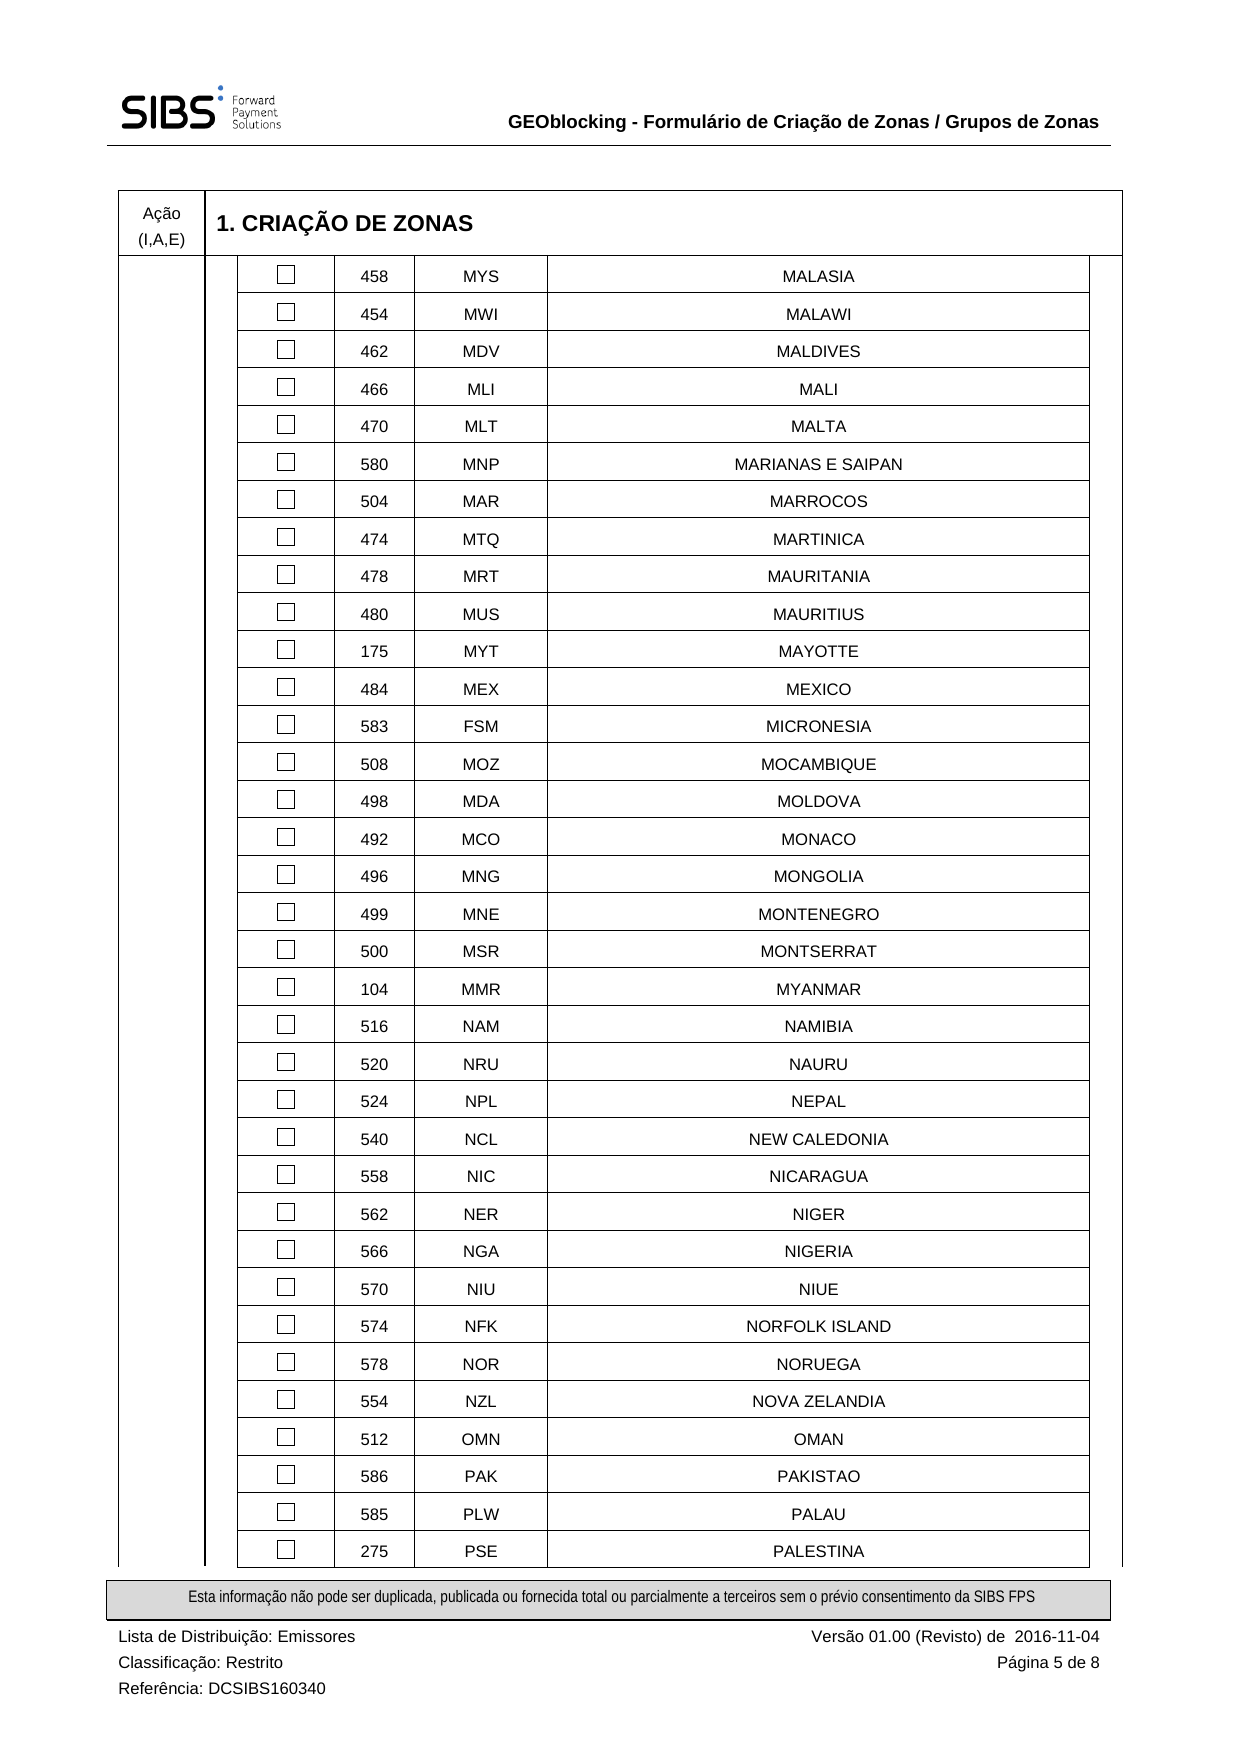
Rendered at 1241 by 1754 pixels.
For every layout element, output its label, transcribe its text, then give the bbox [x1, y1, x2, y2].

table_cell [206, 855, 237, 892]
table_cell PLW [415, 1493, 547, 1530]
table_cell NAMIBIA [548, 1006, 1089, 1042]
table_cell MSR [415, 931, 547, 967]
table_cell [238, 706, 334, 742]
table_cell [119, 1117, 204, 1155]
table_cell [119, 705, 204, 742]
table_cell [1090, 1230, 1122, 1267]
table_cell [238, 893, 334, 930]
table_cell NFK [415, 1306, 547, 1342]
table_cell MOZ [415, 743, 547, 780]
table_cell MOCAMBIQUE [548, 743, 1089, 780]
table_cell [119, 592, 204, 630]
table_cell [206, 256, 237, 292]
table_cell NICARAGUA [548, 1156, 1089, 1192]
table_cell MONTSERRAT [548, 931, 1089, 967]
table_cell [238, 1343, 334, 1380]
table_cell [1090, 1492, 1122, 1530]
table_cell [1090, 1342, 1122, 1380]
table_cell MONGOLIA [548, 856, 1089, 892]
table_cell [238, 818, 334, 855]
table_cell 500 [335, 931, 414, 967]
table_cell [238, 293, 334, 330]
table_cell [1090, 256, 1122, 292]
table_cell [119, 442, 204, 480]
table_cell PSE [415, 1531, 547, 1567]
table_cell [206, 742, 237, 780]
table_cell [206, 1380, 237, 1417]
table_header Ação (I,A,E) [119, 191, 204, 255]
table_cell NIC [415, 1156, 547, 1192]
table_cell MAYOTTE [548, 631, 1089, 667]
table_cell [206, 1080, 237, 1117]
table_cell 474 [335, 518, 414, 555]
table_cell [1090, 367, 1122, 405]
table_cell 566 [335, 1231, 414, 1267]
table_cell PAK [415, 1456, 547, 1492]
table_cell [206, 892, 237, 930]
table_cell [119, 630, 204, 667]
table_cell [206, 367, 237, 405]
table_cell 562 [335, 1193, 414, 1230]
table_cell [119, 1530, 205, 1567]
table_cell 558 [335, 1156, 414, 1192]
table_cell 498 [335, 781, 414, 817]
table_cell 585 [335, 1493, 414, 1530]
table_cell [206, 405, 237, 442]
table_cell [1090, 592, 1122, 630]
table_cell [206, 1342, 237, 1380]
table_cell 578 [335, 1343, 414, 1380]
table_cell 586 [335, 1456, 414, 1492]
table_cell MYANMAR [548, 968, 1089, 1005]
table_cell NIGERIA [548, 1231, 1089, 1267]
table_cell [238, 931, 334, 967]
table_cell [238, 518, 334, 555]
table_cell MALI [548, 368, 1089, 405]
table_cell [206, 480, 237, 517]
table_cell [119, 292, 204, 330]
table_cell [238, 1118, 334, 1155]
table_cell PALESTINA [548, 1531, 1089, 1567]
table_cell [206, 630, 237, 667]
table_cell 570 [335, 1268, 414, 1305]
table_cell NORFOLK ISLAND [548, 1306, 1089, 1342]
table_cell [119, 742, 204, 780]
table_cell [1090, 517, 1122, 555]
table_cell [206, 1005, 237, 1042]
table_cell NAURU [548, 1043, 1089, 1080]
table_cell MUS [415, 593, 547, 630]
table_cell 104 [335, 968, 414, 1005]
table_cell [1090, 817, 1122, 855]
table_cell [238, 443, 334, 480]
table_cell [238, 743, 334, 780]
table_cell [238, 556, 334, 592]
table_cell MDA [415, 781, 547, 817]
table_cell [1090, 1155, 1122, 1192]
picture [118, 81, 283, 132]
table_cell MMR [415, 968, 547, 1005]
table_cell [238, 856, 334, 892]
table_cell [119, 1230, 204, 1267]
table_cell 583 [335, 706, 414, 742]
table_cell [1090, 1267, 1122, 1305]
table_cell [119, 367, 204, 405]
table_cell MARROCOS [548, 481, 1089, 517]
table_cell MALASIA [548, 256, 1089, 292]
table_cell [119, 817, 204, 855]
table_cell [1090, 667, 1122, 705]
table_cell [205, 1530, 237, 1567]
table_cell MONTENEGRO [548, 893, 1089, 930]
table_cell [1090, 1417, 1122, 1455]
table_cell [119, 1380, 204, 1417]
table_cell [1090, 555, 1122, 592]
table_cell 508 [335, 743, 414, 780]
table_cell MCO [415, 818, 547, 855]
table_cell [119, 1342, 204, 1380]
table_cell [1090, 330, 1122, 367]
table_cell [1090, 1455, 1122, 1492]
table_cell [238, 1156, 334, 1192]
table_cell [206, 930, 237, 967]
table_cell [119, 1080, 204, 1117]
table_cell 512 [335, 1418, 414, 1455]
table_cell 520 [335, 1043, 414, 1080]
table_cell [206, 330, 237, 367]
table_cell [119, 330, 204, 367]
table_cell [238, 1531, 334, 1567]
table_cell 492 [335, 818, 414, 855]
table_cell [1090, 292, 1122, 330]
table_cell MYS [415, 256, 547, 292]
table_cell NRU [415, 1043, 547, 1080]
table_cell [206, 1267, 237, 1305]
table_cell MAURITANIA [548, 556, 1089, 592]
table_cell [238, 1381, 334, 1417]
table_cell MWI [415, 293, 547, 330]
table_cell 175 [335, 631, 414, 667]
table_cell PAKISTAO [548, 1456, 1089, 1492]
table_cell 516 [335, 1006, 414, 1042]
table_cell [1090, 1192, 1122, 1230]
table_cell MNG [415, 856, 547, 892]
table_cell [238, 406, 334, 442]
table_cell [238, 631, 334, 667]
table_header 1. CRIAÇÃO DE ZONAS [206, 191, 1122, 255]
table_cell [1090, 630, 1122, 667]
table_cell MYT [415, 631, 547, 667]
table_cell NIU [415, 1268, 547, 1305]
table_cell MLI [415, 368, 547, 405]
table_cell MEXICO [548, 668, 1089, 705]
table_cell [238, 1306, 334, 1342]
table_cell [119, 1155, 204, 1192]
table_cell 462 [335, 331, 414, 367]
table_cell [238, 968, 334, 1005]
table_cell [119, 780, 204, 817]
table_cell NOR [415, 1343, 547, 1380]
table_cell [206, 292, 237, 330]
table_cell MALDIVES [548, 331, 1089, 367]
table_cell [206, 817, 237, 855]
table_cell NIUE [548, 1268, 1089, 1305]
table_cell 275 [335, 1531, 414, 1567]
table_cell [119, 555, 204, 592]
table_cell [119, 1192, 204, 1230]
table_cell [238, 1493, 334, 1530]
table_cell [206, 1417, 237, 1455]
table_cell NZL [415, 1381, 547, 1417]
table_cell OMAN [548, 1418, 1089, 1455]
table_cell MAR [415, 481, 547, 517]
table_cell [119, 1305, 204, 1342]
table_cell [119, 1417, 204, 1455]
table_cell NAM [415, 1006, 547, 1042]
table_cell [238, 781, 334, 817]
table_cell FSM [415, 706, 547, 742]
table_cell 470 [335, 406, 414, 442]
table_cell [206, 592, 237, 630]
table_cell NORUEGA [548, 1343, 1089, 1380]
table_cell OMN [415, 1418, 547, 1455]
table_cell MONACO [548, 818, 1089, 855]
table_cell [1090, 1305, 1122, 1342]
table_cell NOVA ZELANDIA [548, 1381, 1089, 1417]
table_cell [206, 555, 237, 592]
table_cell [238, 256, 334, 292]
table_cell [1090, 442, 1122, 480]
table_cell [1090, 480, 1122, 517]
table_cell 478 [335, 556, 414, 592]
table_cell MALTA [548, 406, 1089, 442]
table_cell [119, 930, 204, 967]
table_cell [206, 1155, 237, 1192]
table_cell [1090, 892, 1122, 930]
table_cell [206, 1455, 237, 1492]
table_cell [238, 1006, 334, 1042]
table_cell MARIANAS E SAIPAN [548, 443, 1089, 480]
table_cell [1090, 405, 1122, 442]
table_cell NCL [415, 1118, 547, 1155]
table_cell [119, 1005, 204, 1042]
table_cell [1090, 930, 1122, 967]
table_cell NIGER [548, 1193, 1089, 1230]
table_cell [119, 855, 204, 892]
table_cell 496 [335, 856, 414, 892]
table_cell 540 [335, 1118, 414, 1155]
table_cell [119, 480, 204, 517]
table_cell MICRONESIA [548, 706, 1089, 742]
table_cell [206, 1192, 237, 1230]
table_cell [119, 1267, 204, 1305]
table_cell [238, 368, 334, 405]
table_cell MDV [415, 331, 547, 367]
table_cell 499 [335, 893, 414, 930]
table_cell NGA [415, 1231, 547, 1267]
table_cell [238, 1043, 334, 1080]
table_cell 554 [335, 1381, 414, 1417]
table_cell [238, 1193, 334, 1230]
table_cell [206, 1117, 237, 1155]
table_cell 466 [335, 368, 414, 405]
table_cell MEX [415, 668, 547, 705]
table_cell MLT [415, 406, 547, 442]
table_cell [238, 1231, 334, 1267]
table_cell [119, 1455, 204, 1492]
table_cell NER [415, 1193, 547, 1230]
table_cell [238, 1418, 334, 1455]
table_cell [1090, 855, 1122, 892]
table_cell MALAWI [548, 293, 1089, 330]
table_cell 484 [335, 668, 414, 705]
table_cell [1090, 705, 1122, 742]
table_cell MAURITIUS [548, 593, 1089, 630]
table_cell 480 [335, 593, 414, 630]
table_cell [206, 1492, 237, 1530]
table_cell [119, 1042, 204, 1080]
table_cell NEW CALEDONIA [548, 1118, 1089, 1155]
table_cell [1090, 1080, 1122, 1117]
table_cell [1090, 1042, 1122, 1080]
table_cell 580 [335, 443, 414, 480]
table_cell NPL [415, 1081, 547, 1117]
table_cell MARTINICA [548, 518, 1089, 555]
table_cell [1090, 1117, 1122, 1155]
table_cell [206, 1305, 237, 1342]
table_cell [119, 517, 204, 555]
table_cell [206, 667, 237, 705]
table_cell [1090, 780, 1122, 817]
table_cell [238, 1456, 334, 1492]
table_cell 504 [335, 481, 414, 517]
table_cell [119, 967, 204, 1005]
table_cell NEPAL [548, 1081, 1089, 1117]
table_cell [206, 967, 237, 1005]
table_cell [1090, 742, 1122, 780]
table_cell [206, 705, 237, 742]
table_cell [119, 405, 204, 442]
table_cell [238, 481, 334, 517]
table_cell [238, 668, 334, 705]
table_cell PALAU [548, 1493, 1089, 1530]
table_cell 524 [335, 1081, 414, 1117]
table_cell MNP [415, 443, 547, 480]
table_cell [1090, 1380, 1122, 1417]
table_cell [119, 892, 204, 930]
table_cell [206, 780, 237, 817]
table_cell MTQ [415, 518, 547, 555]
table_cell MNE [415, 893, 547, 930]
table_cell [119, 667, 204, 705]
table_cell [206, 442, 237, 480]
table_cell [206, 1042, 237, 1080]
table_cell [238, 1268, 334, 1305]
table_cell [238, 1081, 334, 1117]
table_cell [119, 256, 204, 292]
table_cell [238, 331, 334, 367]
table_cell [1090, 1530, 1122, 1567]
table_cell 458 [335, 256, 414, 292]
table_cell MOLDOVA [548, 781, 1089, 817]
table_cell 574 [335, 1306, 414, 1342]
table_cell 454 [335, 293, 414, 330]
table_cell [1090, 967, 1122, 1005]
table_cell [1090, 1005, 1122, 1042]
table_cell MRT [415, 556, 547, 592]
table_cell [206, 1230, 237, 1267]
table_cell [119, 1492, 204, 1530]
table_cell [206, 517, 237, 555]
table_cell [238, 593, 334, 630]
